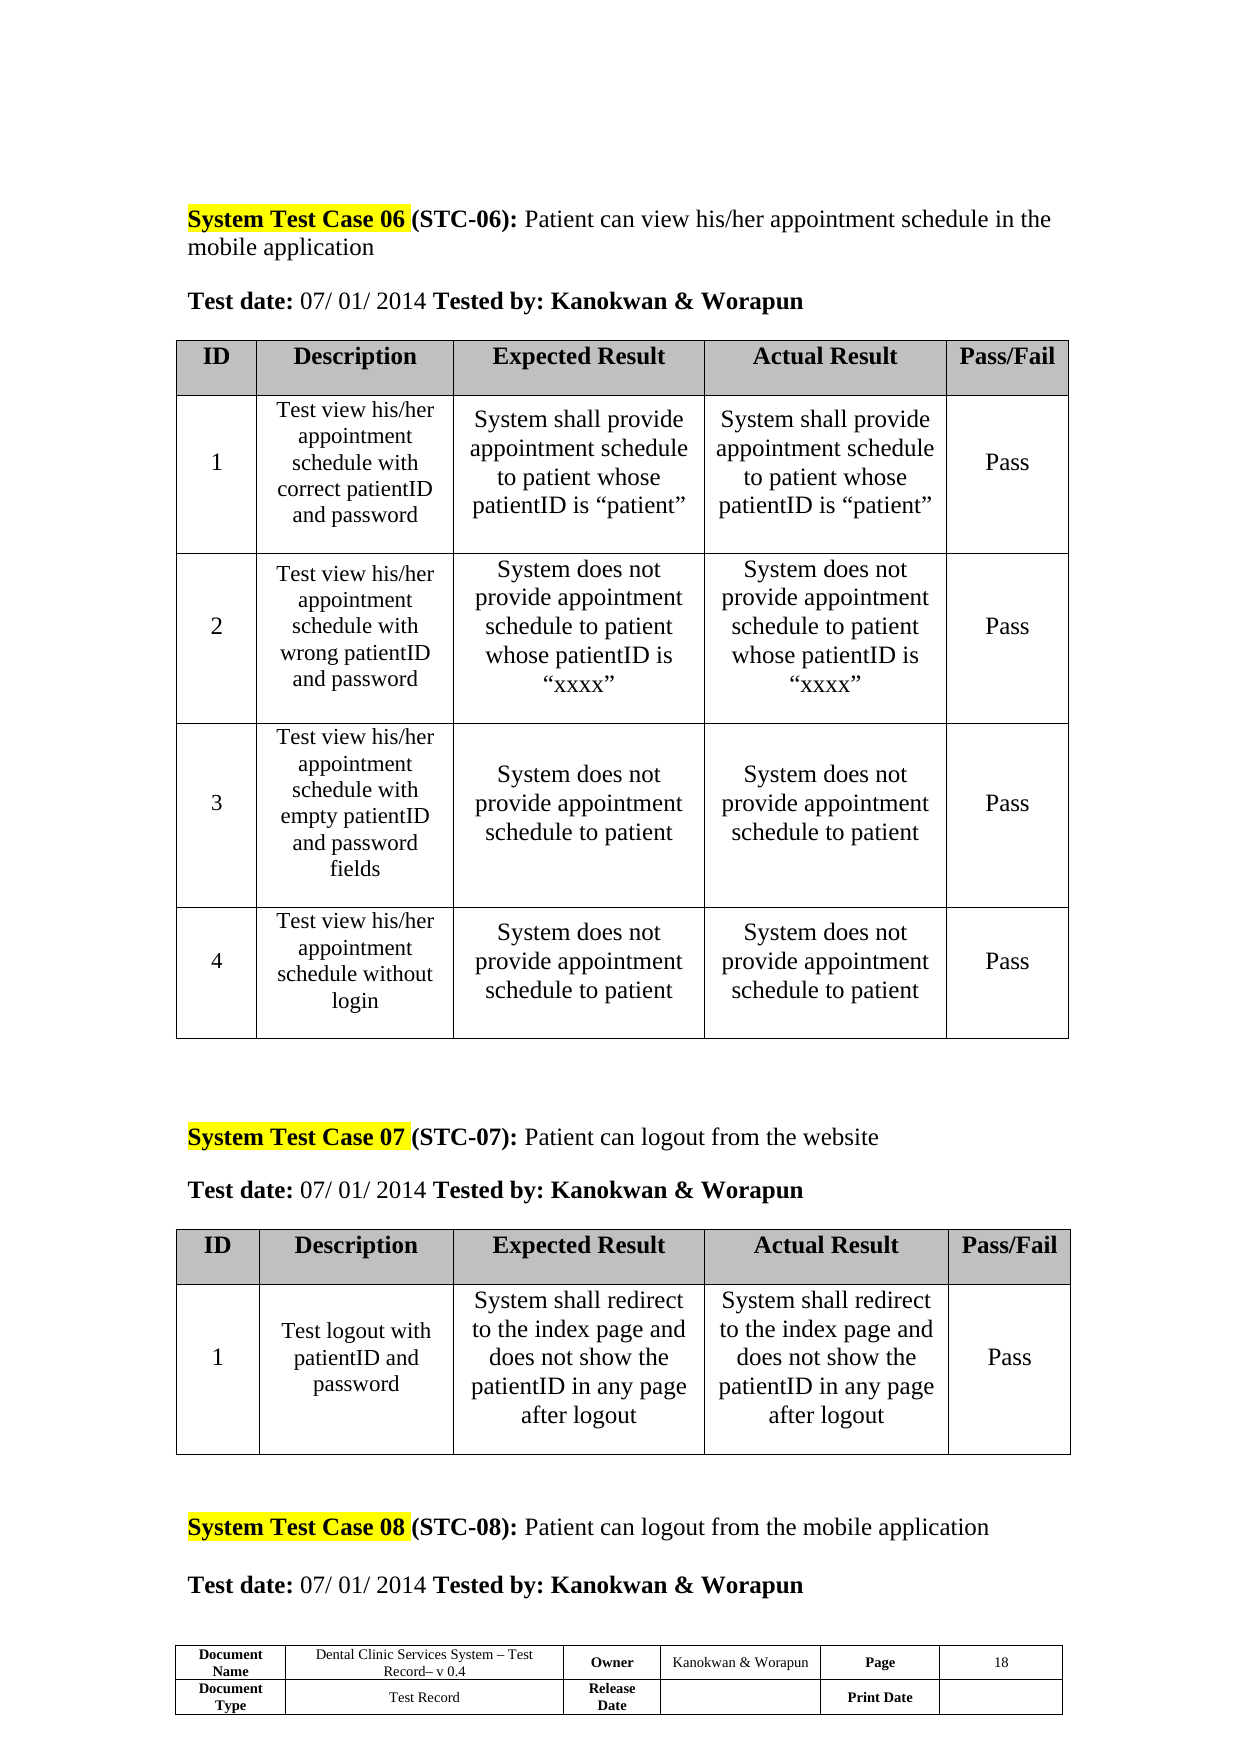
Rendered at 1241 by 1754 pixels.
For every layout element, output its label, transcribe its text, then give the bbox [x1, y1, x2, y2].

table_cell Pass [949, 1285, 1070, 1454]
table_header Actual Result [705, 341, 946, 395]
table_cell Pass [947, 908, 1068, 1038]
table_cell Pass [947, 554, 1068, 722]
table_header ID [177, 341, 256, 395]
table_cell System does not provide appointment schedule to patient whose patientID is “xxxx” [705, 554, 946, 722]
table_header Description [257, 341, 453, 395]
text Test date: 07/ 01/ 2014 Tested by: Kanokwan & Worapun [187, 286, 1053, 315]
table_cell System does not provide appointment schedule to patient [454, 724, 704, 907]
table_cell 4 [177, 908, 256, 1038]
text System Test Case 08 (STC-08): Patient can logout from the mobile application [411, 1512, 1053, 1541]
text Test date: 07/ 01/ 2014 Tested by: Kanokwan & Worapun [187, 1175, 1053, 1204]
table_cell 3 [177, 724, 256, 907]
table_cell Pass [947, 724, 1068, 907]
table_cell Test view his/her appointment schedule with wrong patientID and password [257, 554, 453, 722]
text System Test Case 06 (STC-06): Patient can view his/her appointment schedule in the mobile application [187, 204, 1053, 261]
table_cell 2 [177, 554, 256, 722]
table_cell System does not provide appointment schedule to patient [705, 724, 946, 907]
table_cell System does not provide appointment schedule to patient [454, 908, 704, 1038]
table_cell Test view his/her appointment schedule without login [257, 908, 453, 1038]
text System Test Case 07 (STC-07): Patient can logout from the website [411, 1122, 1053, 1150]
table_header Expected Result [454, 341, 704, 395]
table_header Pass/Fail [949, 1230, 1070, 1284]
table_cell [454, 1285, 704, 1454]
table_header Description [260, 1230, 453, 1284]
table_header Pass/Fail [947, 341, 1068, 395]
table_header ID [177, 1230, 259, 1284]
table_cell 1 [177, 396, 256, 553]
table_cell System shall provide appointment schedule to patient whose patientID is “patient” [454, 396, 704, 553]
table_cell Test view his/her appointment schedule with correct patientID and password [257, 396, 453, 553]
table_cell Pass [947, 396, 1068, 553]
table_header Expected Result [454, 1230, 704, 1284]
table_header Actual Result [705, 1230, 948, 1284]
table_cell Test logout with patientID and password [260, 1285, 453, 1454]
table_cell System does not provide appointment schedule to patient [705, 908, 946, 1038]
table_cell System shall provide appointment schedule to patient whose patientID is “patient” [705, 396, 946, 553]
text Test date: 07/ 01/ 2014 Tested by: Kanokwan & Worapun [187, 1570, 1053, 1598]
table_cell 1 [177, 1285, 259, 1454]
table_cell System shall redirect to the index page and does not show the patientID in any page after logout [705, 1285, 948, 1454]
table_cell Test view his/her appointment schedule with empty patientID and password fields [257, 724, 453, 907]
table_cell System does not provide appointment schedule to patient whose patientID is “xxxx” [454, 554, 704, 722]
